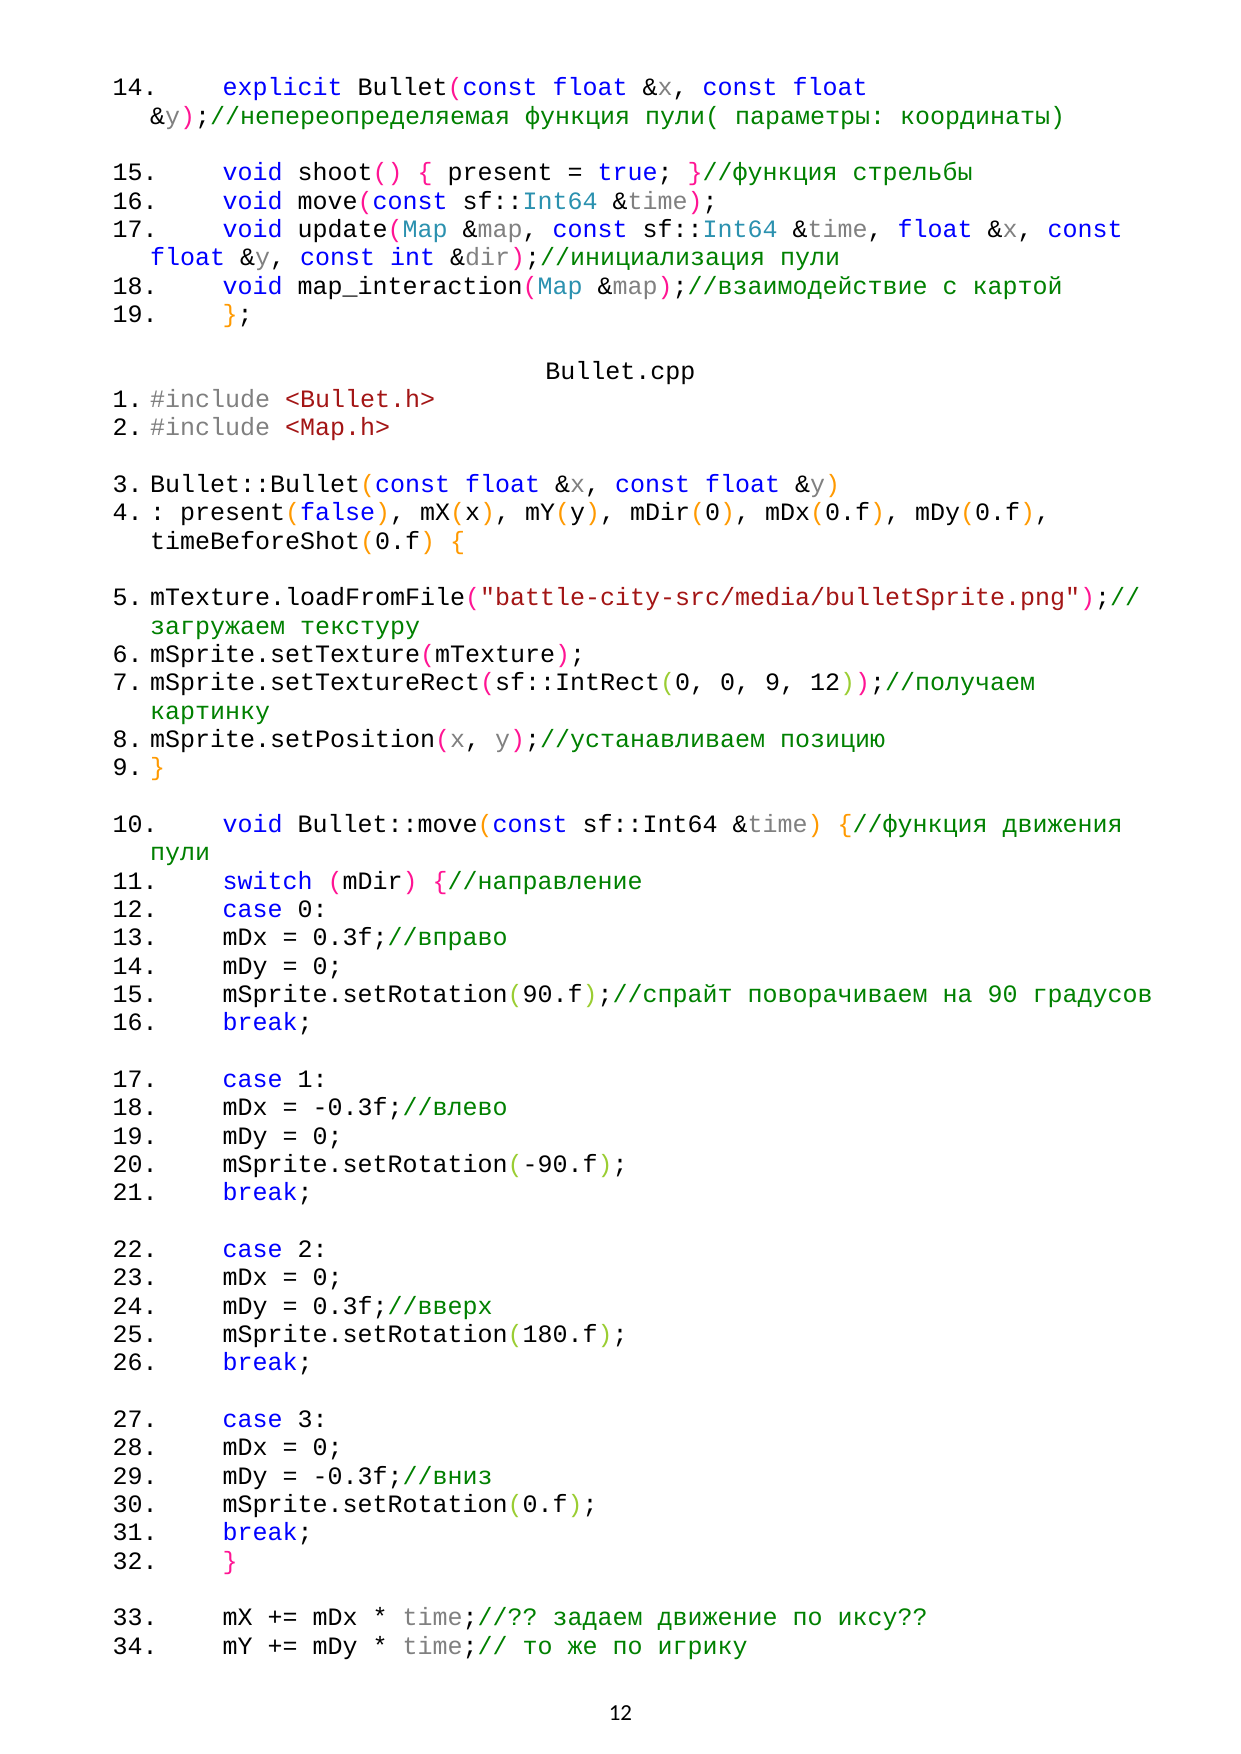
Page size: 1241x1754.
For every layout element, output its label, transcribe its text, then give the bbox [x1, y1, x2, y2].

list break; [112, 1180, 1165, 1208]
list case 2: [112, 1237, 1165, 1265]
list void update(Map &map, const sf::Int64 &time, float &x, const float &y, const int &dir);//инициализация пули [112, 217, 1165, 273]
list void map_interaction(Map &map);//взаимодействие с картой [112, 273, 1165, 302]
list switch (mDir) {//направление [112, 868, 1165, 897]
list mX += mDx * time;//?? задаем движение по иксу?? [112, 1605, 1165, 1633]
list mDx = 0; [112, 1435, 1165, 1463]
list break; [112, 1520, 1165, 1548]
list mDx = -0.3f;//влево [112, 1095, 1165, 1123]
list mSprite.setRotation(90.f);//спрайт поворачиваем на 90 градусов [112, 982, 1165, 1010]
list void move(const sf::Int64 &time); [112, 188, 1165, 217]
list #include <Map.h> [112, 415, 1165, 443]
list case 3: [112, 1407, 1165, 1435]
list mDx = 0; [112, 1265, 1165, 1293]
list Bullet::Bullet(const float &x, const float &y) [112, 472, 1165, 500]
list mDy = -0.3f;//вниз [112, 1463, 1165, 1492]
list break; [112, 1350, 1165, 1378]
list mY += mDy * time;// то же по игрику [112, 1633, 1165, 1662]
list void shoot() { present = true; }//функция стрельбы [112, 160, 1165, 188]
list mSprite.setRotation(-90.f); [112, 1152, 1165, 1180]
list }; [112, 302, 1165, 330]
list mSprite.setPosition(x, y);//устанавливаем позицию [112, 727, 1165, 755]
list explicit Bullet(const float &x, const float &y);//непереопределяемая функция пули( параметры: координаты) [112, 75, 1165, 132]
list mDy = 0.3f;//вверх [112, 1293, 1165, 1322]
list mSprite.setTexture(mTexture); [112, 642, 1165, 670]
list #include <Bullet.h> [112, 387, 1165, 415]
list } [112, 755, 1165, 783]
list mDy = 0; [112, 953, 1165, 982]
list mDx = 0.3f;//вправо [112, 925, 1165, 953]
list mSprite.setRotation(180.f); [112, 1322, 1165, 1350]
text Bullet.cpp [75, 358, 1165, 387]
list mSprite.setTextureRect(sf::IntRect(0, 0, 9, 12));//получаем картинку [112, 670, 1165, 727]
list case 1: [112, 1067, 1165, 1095]
list void Bullet::move(const sf::Int64 &time) {//функция движения пули [112, 812, 1165, 868]
list case 0: [112, 897, 1165, 925]
list : present(false), mX(x), mY(y), mDir(0), mDx(0.f), mDy(0.f), timeBeforeShot(0.f) { [112, 500, 1165, 557]
list } [112, 1548, 1165, 1577]
list break; [112, 1010, 1165, 1038]
list mTexture.loadFromFile("battle-city-src/media/bulletSprite.png");//загружаем текстуру [112, 585, 1165, 642]
list mSprite.setRotation(0.f); [112, 1492, 1165, 1520]
list mDy = 0; [112, 1123, 1165, 1152]
